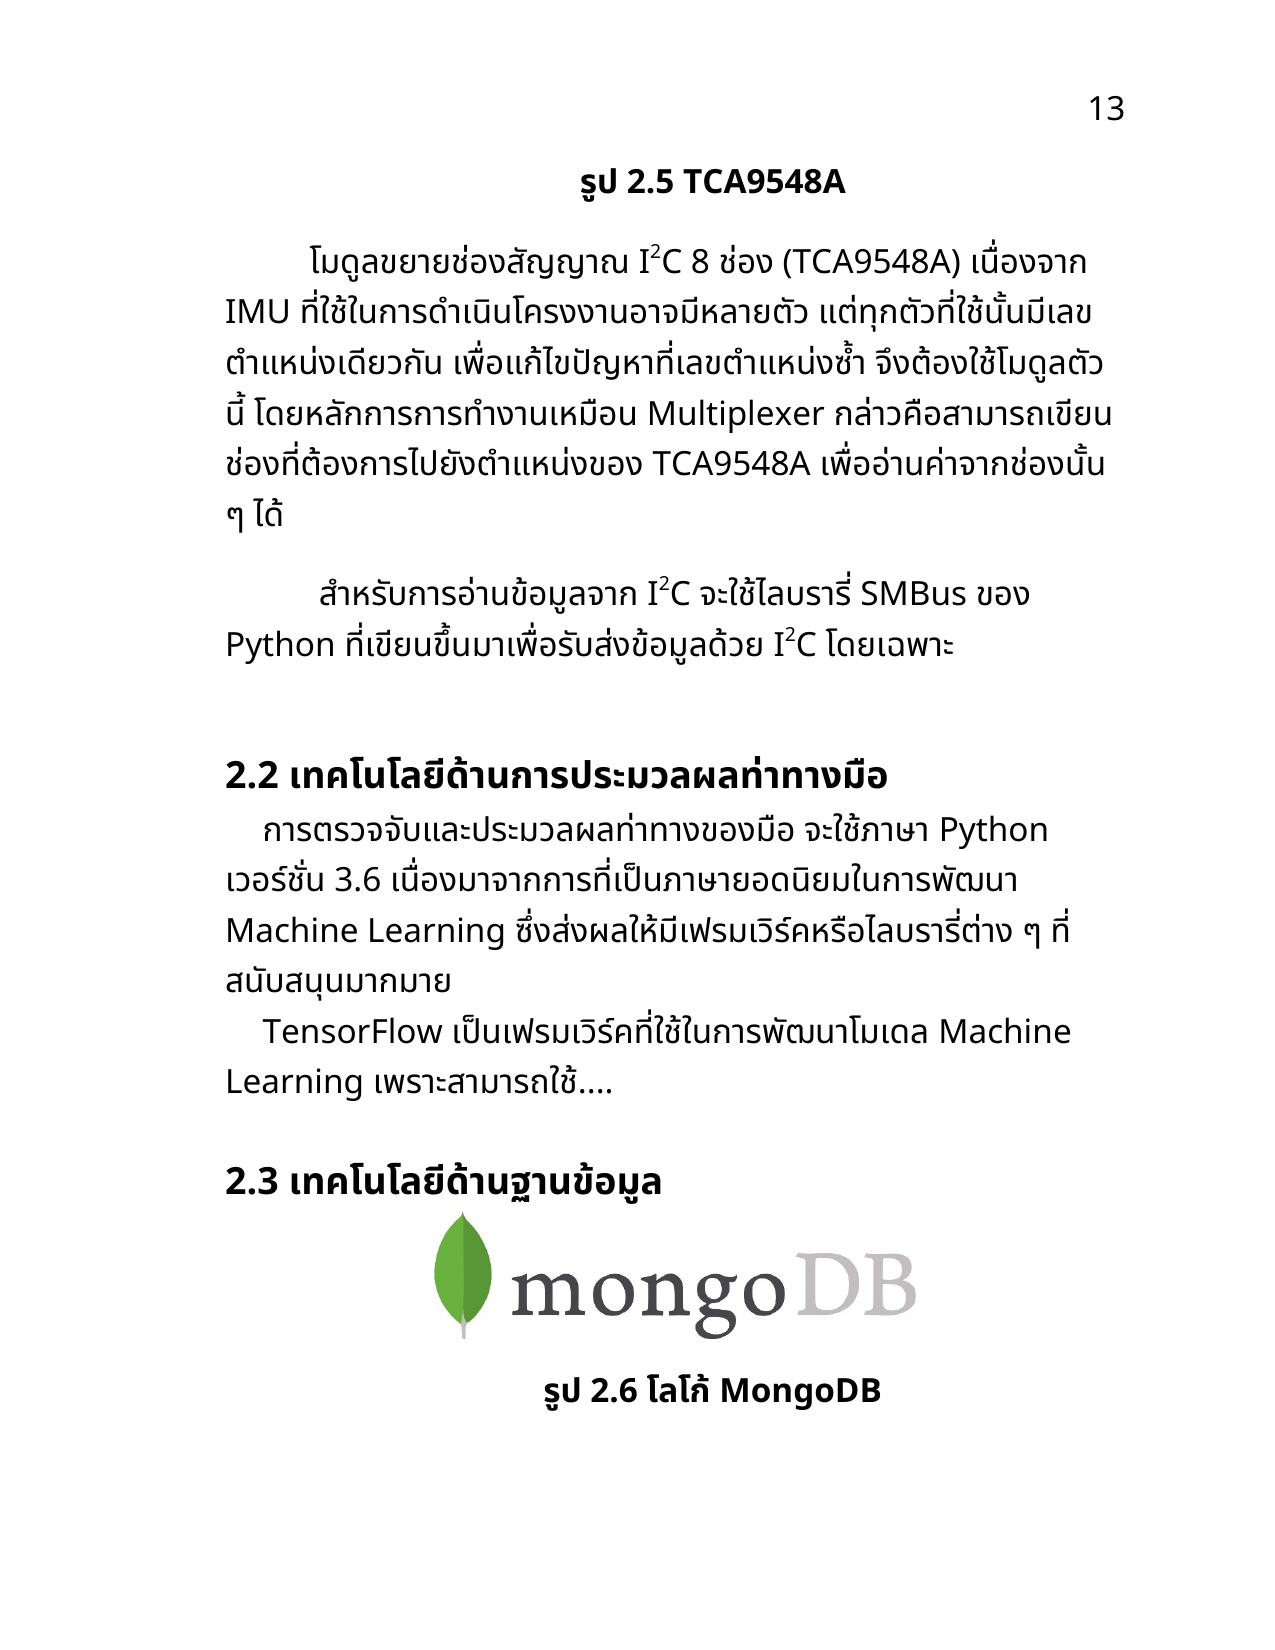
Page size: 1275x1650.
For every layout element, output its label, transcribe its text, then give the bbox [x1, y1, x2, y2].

list รูป 2.6 โลโก้ MongoDB [300, 1367, 1125, 1418]
list รูป 2.5 TCA9548A [300, 158, 1125, 208]
text สำหรับการอ่านข้อมูลจาก I2C จะใช้ไลบรารี่ SMBus ของ Python ที่เขียนขึ้นมาเพื่อรับส่งข้อมูลด้วย I2C โดยเฉพาะ [225, 570, 1125, 671]
text การตรวจจับและประมวลผลท่าทางของมือ จะใช้ภาษา Python เวอร์ชั่น 3.6 เนื่องมาจากการที่เป็นภาษายอดนิยมในการพัฒนา Machine Learning ซึ่งส่งผลให้มีเฟรมเวิร์คหรือไลบรารี่ต่าง ๆ ที่สนับสนุนมากมาย [225, 805, 1125, 1008]
text 2.2 เทคโนโลยีด้านการประมวลผลท่าทางมือ [225, 748, 1125, 805]
text 2.3 เทคโนโลยีด้านฐานข้อมูล [225, 1154, 1125, 1211]
picture [434, 1211, 916, 1339]
text TensorFlow เป็นเฟรมเวิร์คที่ใช้ในการพัฒนาโมเดล Machine Learning เพราะสามารถใช้.... [225, 1008, 1125, 1109]
text โมดูลขยายช่องสัญญาณ I2C 8 ช่อง (TCA9548A) เนื่องจาก IMU ที่ใช้ในการดำเนินโครงงานอาจมีหลายตัว แต่ทุกตัวที่ใช้นั้นมีเลขตำแหน่งเดียวกัน เพื่อแก้ไขปัญหาที่เลขตำแหน่งซ้ำ จึงต้องใช้โมดูลตัวนี้ โดยหลักการการทำงานเหมือน Multiplexer กล่าวคือสามารถเขียนช่องที่ต้องการไปยังตำแหน่งของ TCA9548A เพื่ออ่านค่าจากช่องนั้น ๆ ได้ [225, 238, 1125, 541]
